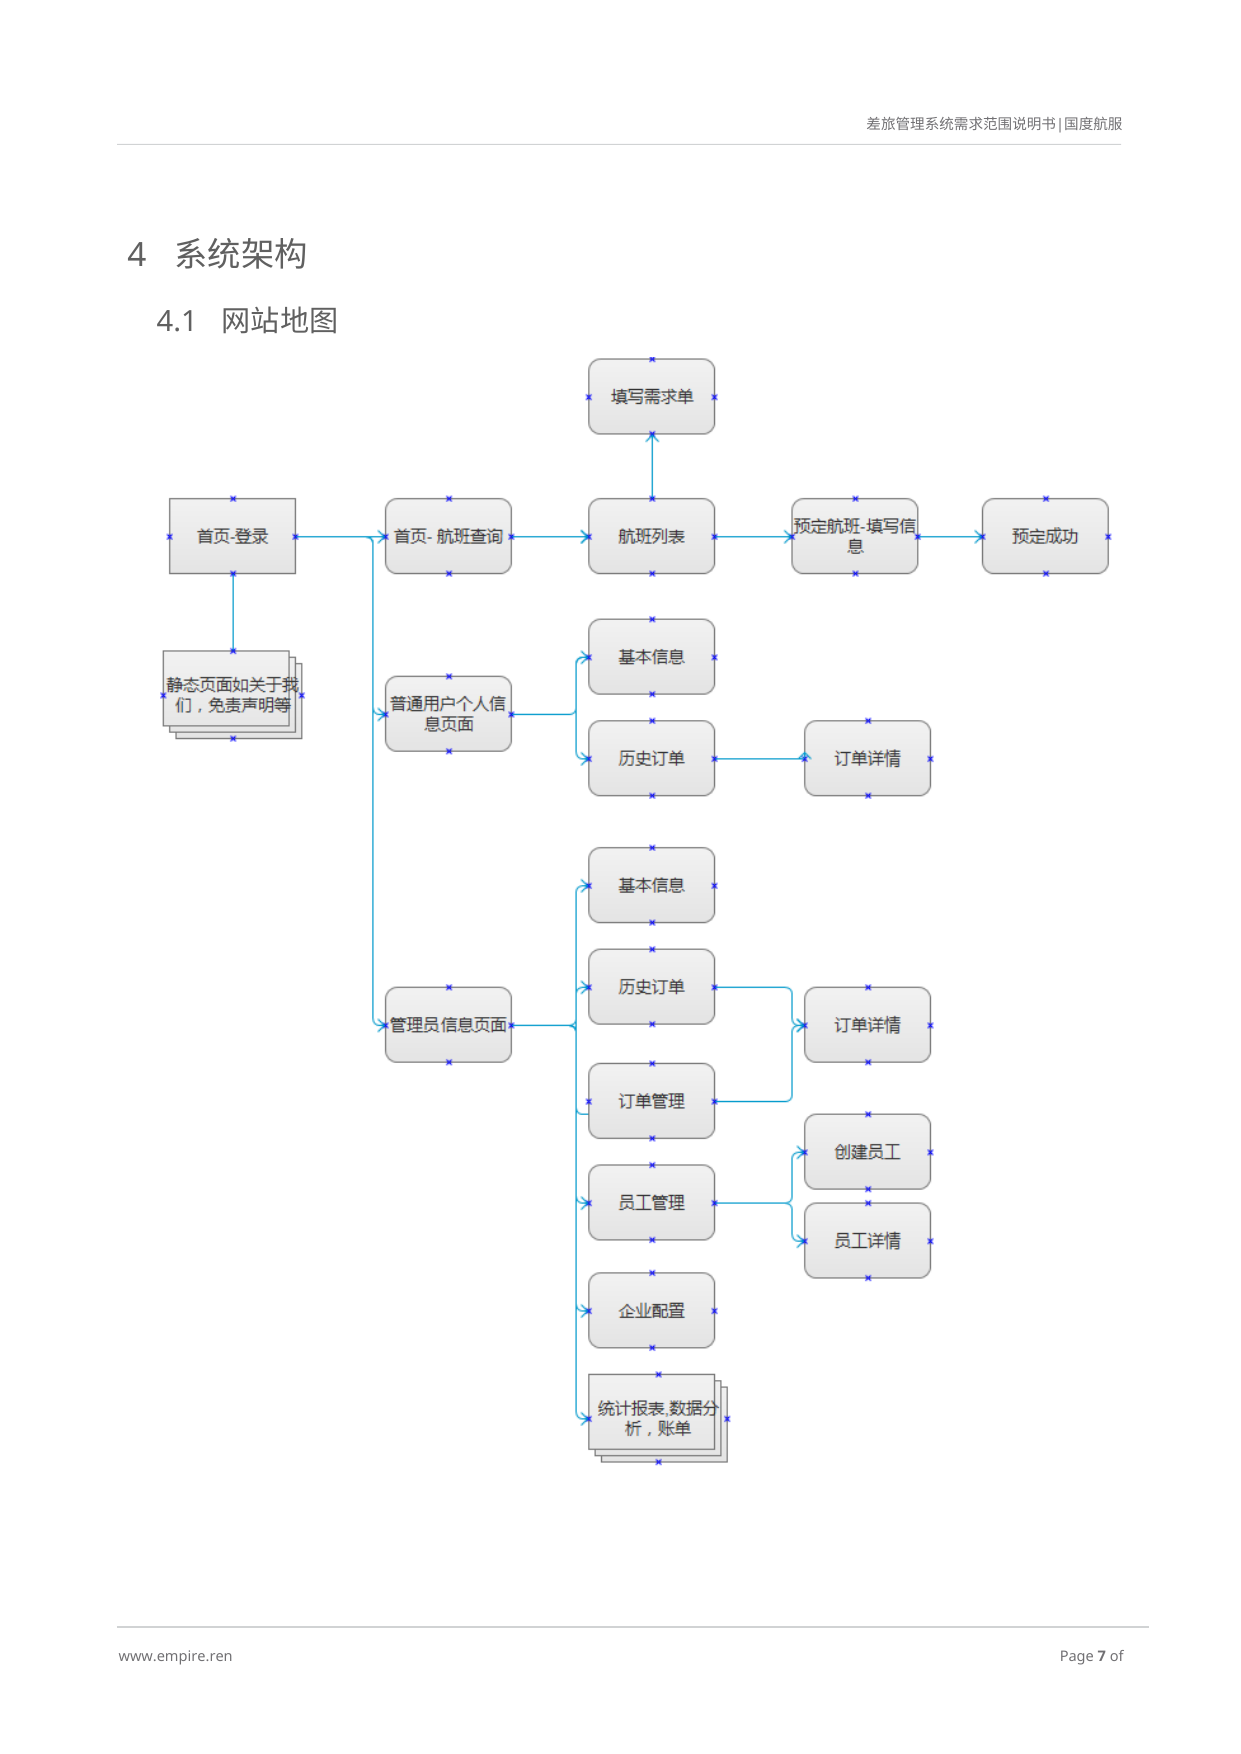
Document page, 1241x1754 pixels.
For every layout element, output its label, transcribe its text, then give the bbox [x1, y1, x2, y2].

subtitle 系统架构 [127, 230, 1122, 276]
picture [127, 357, 1123, 1478]
subtitle 网站地图 [156, 301, 1122, 340]
